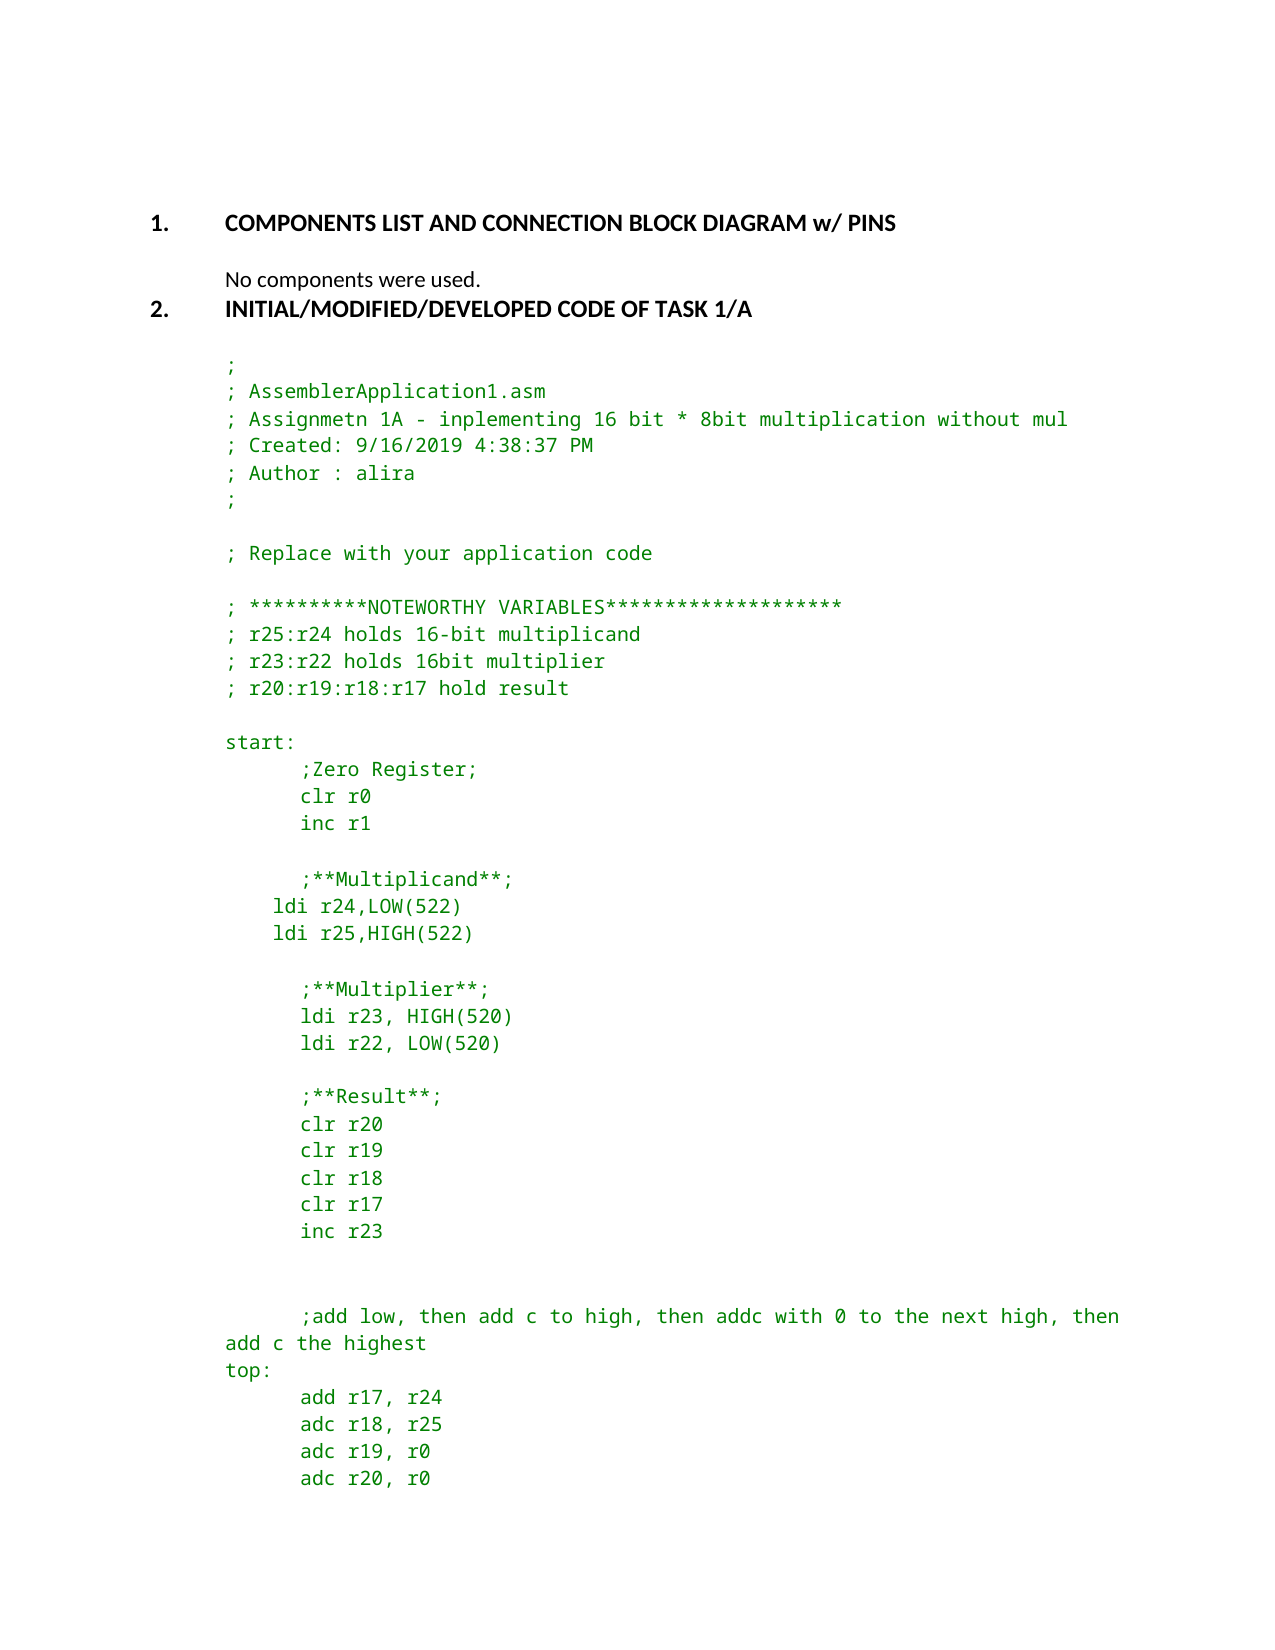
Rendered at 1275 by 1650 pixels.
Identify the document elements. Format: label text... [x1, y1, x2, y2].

text ; r20:r19:r18:r17 hold result [225, 674, 1125, 702]
text clr r19 [225, 1137, 1125, 1164]
text top: [225, 1356, 1125, 1383]
text ; Replace with your application code [225, 540, 1125, 567]
text ldi r24,LOW(522) [225, 892, 1125, 919]
text ; r25:r24 holds 16-bit multiplicand [225, 621, 1125, 648]
text ; Created: 9/16/2019 4:38:37 PM [225, 432, 1125, 459]
text inc r23 [225, 1218, 1125, 1245]
text ; [225, 351, 1125, 378]
text clr r0 [225, 782, 1125, 809]
text ldi r23, HIGH(520) [225, 1002, 1125, 1029]
text ldi r25,HIGH(522) [225, 919, 1125, 946]
text ;Zero Register; [225, 756, 1125, 782]
text adc r18, r25 [225, 1410, 1125, 1437]
text ; r23:r22 holds 16bit multiplier [225, 648, 1125, 674]
text No components were used. [225, 265, 1125, 293]
text clr r18 [225, 1164, 1125, 1191]
text adc r19, r0 [225, 1437, 1125, 1464]
list INITIAL/MODIFIED/DEVELOPED CODE OF TASK 1/A [150, 293, 1125, 324]
text ; Assignmetn 1A - inplementing 16 bit * 8bit multiplication without mul [225, 405, 1125, 432]
text ; **********NOTEWORTHY VARIABLES******************** [225, 594, 1125, 621]
text ldi r22, LOW(520) [225, 1029, 1125, 1056]
text clr r17 [225, 1191, 1125, 1218]
text ;add low, then add c to high, then addc with 0 to the next high, then add c the highest [225, 1302, 1125, 1356]
text ; [225, 486, 1125, 513]
text ;**Multiplier**; [225, 975, 1125, 1002]
text add r17, r24 [225, 1383, 1125, 1410]
text clr r20 [225, 1110, 1125, 1137]
text ; AssemblerApplication1.asm [225, 378, 1125, 405]
list COMPONENTS LIST AND CONNECTION BLOCK DIAGRAM w/ PINS [150, 207, 1125, 237]
text inc r1 [225, 809, 1125, 836]
text ; Author : alira [225, 459, 1125, 486]
text start: [225, 728, 1125, 756]
text ;**Result**; [225, 1083, 1125, 1110]
text adc r20, r0 [225, 1464, 1125, 1491]
text ;**Multiplicand**; [225, 865, 1125, 892]
